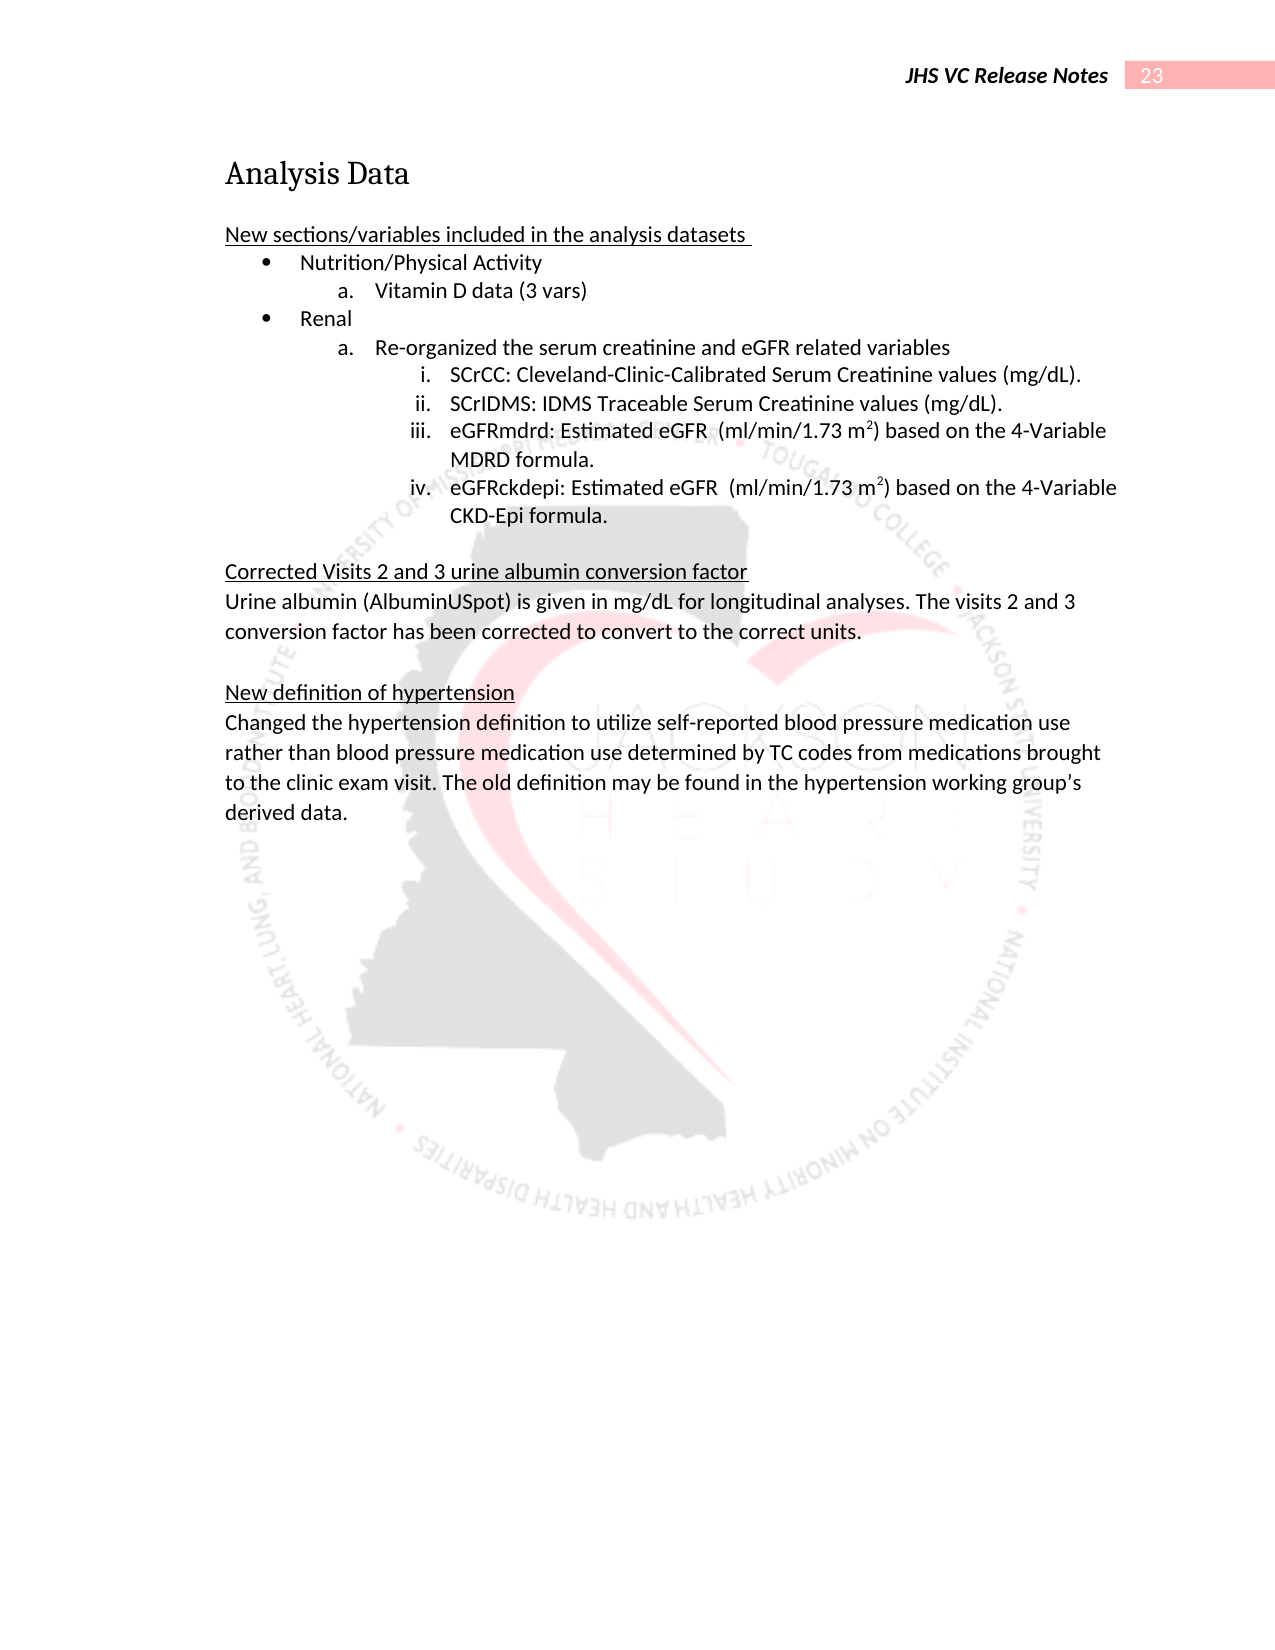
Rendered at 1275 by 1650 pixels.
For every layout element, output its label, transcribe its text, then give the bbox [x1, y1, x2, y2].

text Corrected Visits 2 and 3 urine albumin conversion factor [225, 557, 1125, 585]
text New sections/variables included in the analysis datasets [225, 221, 1125, 248]
subtitle Analysis Data [225, 154, 1125, 192]
list Vitamin D data (3 vars) [337, 277, 1125, 304]
text Changed the hypertension definition to utilize self-reported blood pressure medication use rather than blood pressure medication use determined by TC codes from medications brought to the clinic exam visit. The old definition may be found in the hypertension working group’s derived data. [225, 708, 1125, 826]
list SCrCC: Cleveland-Clinic-Calibrated Serum Creatinine values (mg/dL). [431, 361, 1125, 389]
list Re-organized the serum creatinine and eGFR related variables [337, 333, 1125, 361]
list eGFRckdepi: Estimated eGFR (ml/min/1.73 m2) based on the 4-Variable CKD-Epi formula. [431, 473, 1125, 529]
list Nutrition/Physical Activity [262, 248, 1125, 277]
list Renal [262, 304, 1125, 333]
text New definition of hypertension [225, 678, 1125, 706]
list eGFRmdrd: Estimated eGFR (ml/min/1.73 m2) based on the 4-Variable MDRD formula. [431, 417, 1125, 473]
list SCrIDMS: IDMS Traceable Serum Creatinine values (mg/dL). [431, 389, 1125, 417]
text Urine albumin (AlbuminUSpot) is given in mg/dL for longitudinal analyses. The visits 2 and 3 conversion factor has been corrected to convert to the correct units. [225, 587, 1125, 645]
